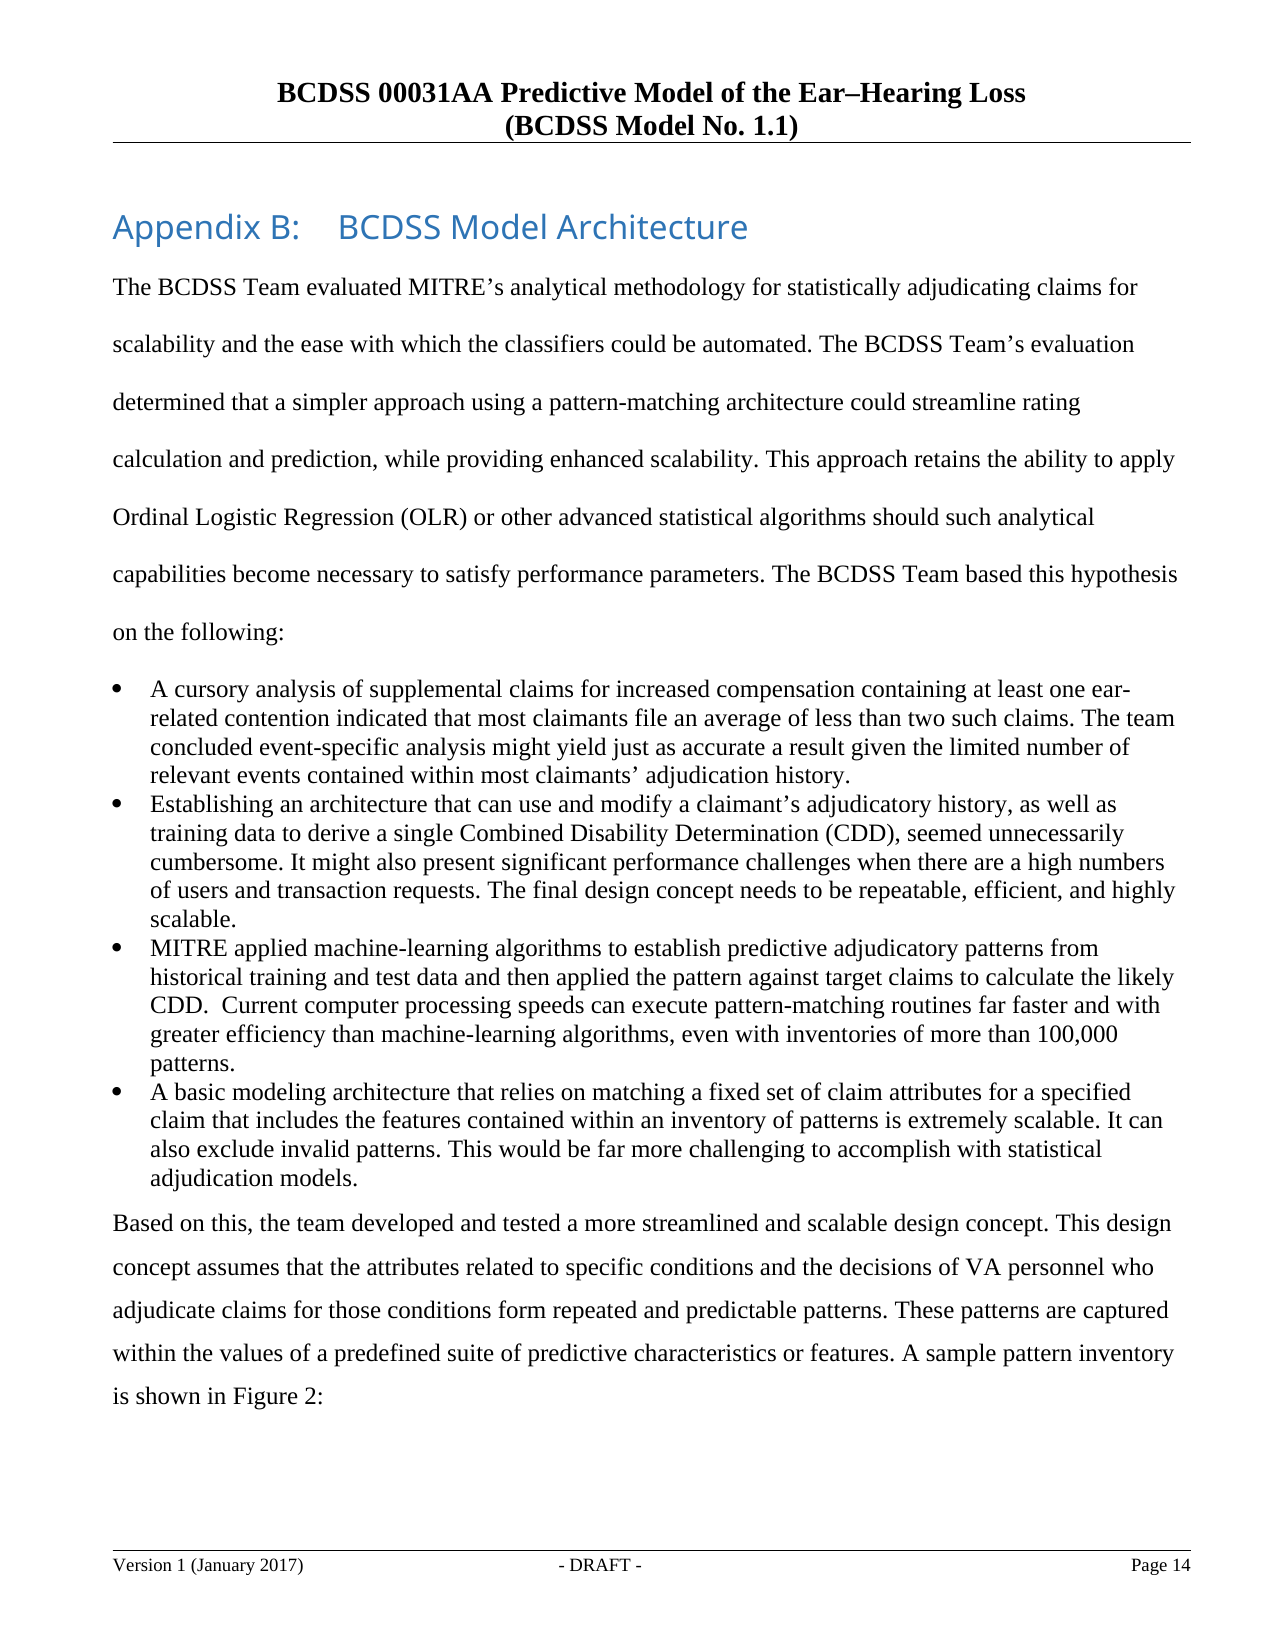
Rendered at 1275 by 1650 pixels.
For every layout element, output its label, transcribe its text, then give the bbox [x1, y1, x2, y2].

list MITRE applied machine-learning algorithms to establish predictive adjudicatory patterns from historical training and test data and then applied the pattern against target claims to calculate the likely CDD. Current computer processing speeds can execute pattern-matching routines far faster and with greater efficiency than machine-learning algorithms, even with inventories of more than 100,000 patterns. [112, 933, 1191, 1077]
list Establishing an architecture that can use and modify a claimant’s adjudicatory history, as well as training data to derive a single Combined Disability Determination (CDD), seemed unnecessarily cumbersome. It might also present significant performance challenges when there are a high numbers of users and transaction requests. The final design concept needs to be repeatable, efficient, and highly scalable. [112, 789, 1191, 933]
list A cursory analysis of supplemental claims for increased compensation containing at least one ear-related contention indicated that most claimants file an average of less than two such claims. The team concluded event-specific analysis might yield just as accurate a result given the limited number of relevant events contained within most claimants’ adjudication history. [112, 674, 1191, 789]
subtitle Appendix B: BCDSS Model Architecture [112, 204, 1191, 249]
list A basic modeling architecture that relies on matching a fixed set of claim attributes for a specified claim that includes the features contained within an inventory of patterns is extremely scalable. It can also exclude invalid patterns. This would be far more challenging to accomplish with statistical adjudication models. [112, 1077, 1191, 1192]
text The BCDSS Team evaluated MITRE’s analytical methodology for statistically adjudicating claims for scalability and the ease with which the classifiers could be automated. The BCDSS Team’s evaluation determined that a simpler approach using a pattern-matching architecture could streamline rating calculation and prediction, while providing enhanced scalability. This approach retains the ability to apply Ordinal Logistic Regression (OLR) or other advanced statistical algorithms should such analytical capabilities become necessary to satisfy performance parameters. The BCDSS Team based this hypothesis on the following: [112, 272, 1191, 646]
